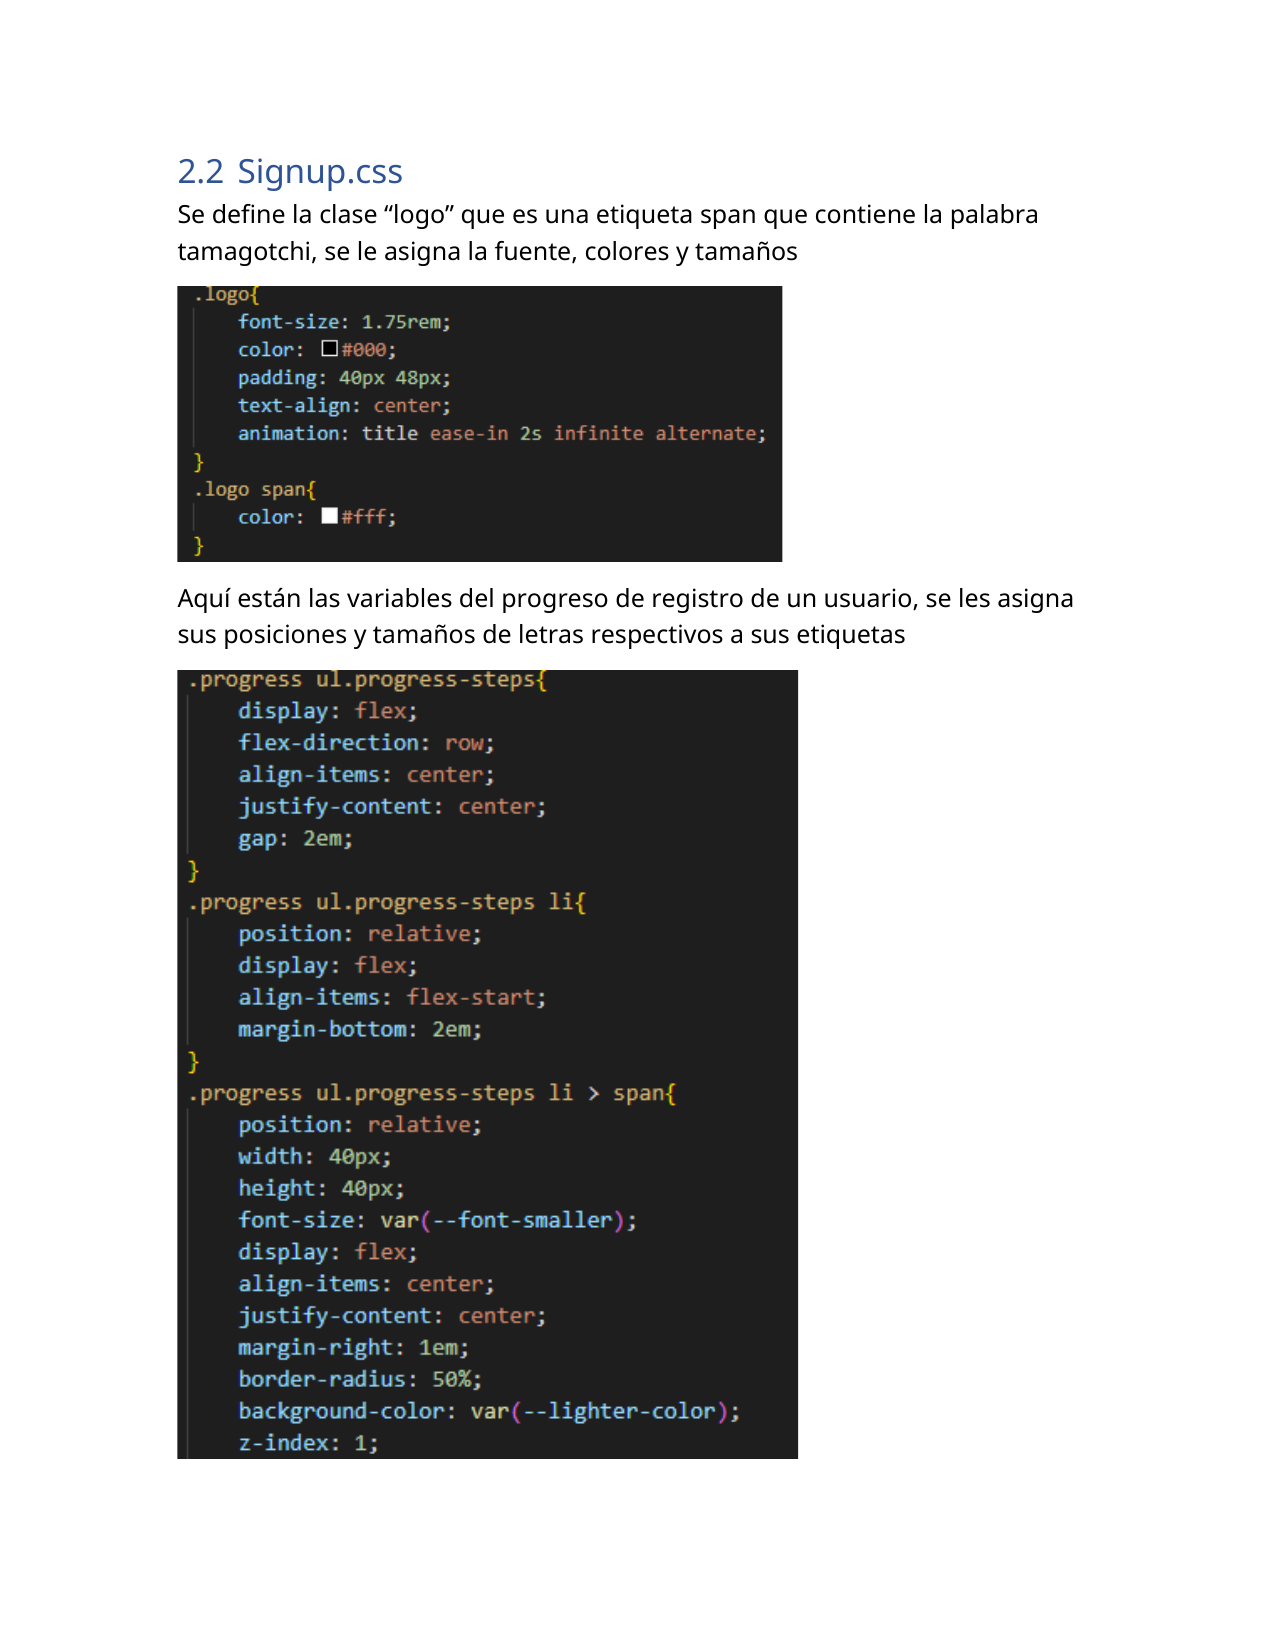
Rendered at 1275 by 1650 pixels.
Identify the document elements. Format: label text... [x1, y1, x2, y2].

picture [177, 286, 783, 562]
picture [177, 670, 799, 1459]
text Aquí están las variables del progreso de registro de un usuario, se les asigna sus posiciones y tamaños de letras respectivos a sus etiquetas [177, 580, 1098, 651]
subtitle Signup.css [177, 148, 1098, 193]
text Se define la clase “logo” que es una etiqueta span que contiene la palabra tamagotchi, se le asigna la fuente, colores y tamaños [177, 197, 1098, 267]
